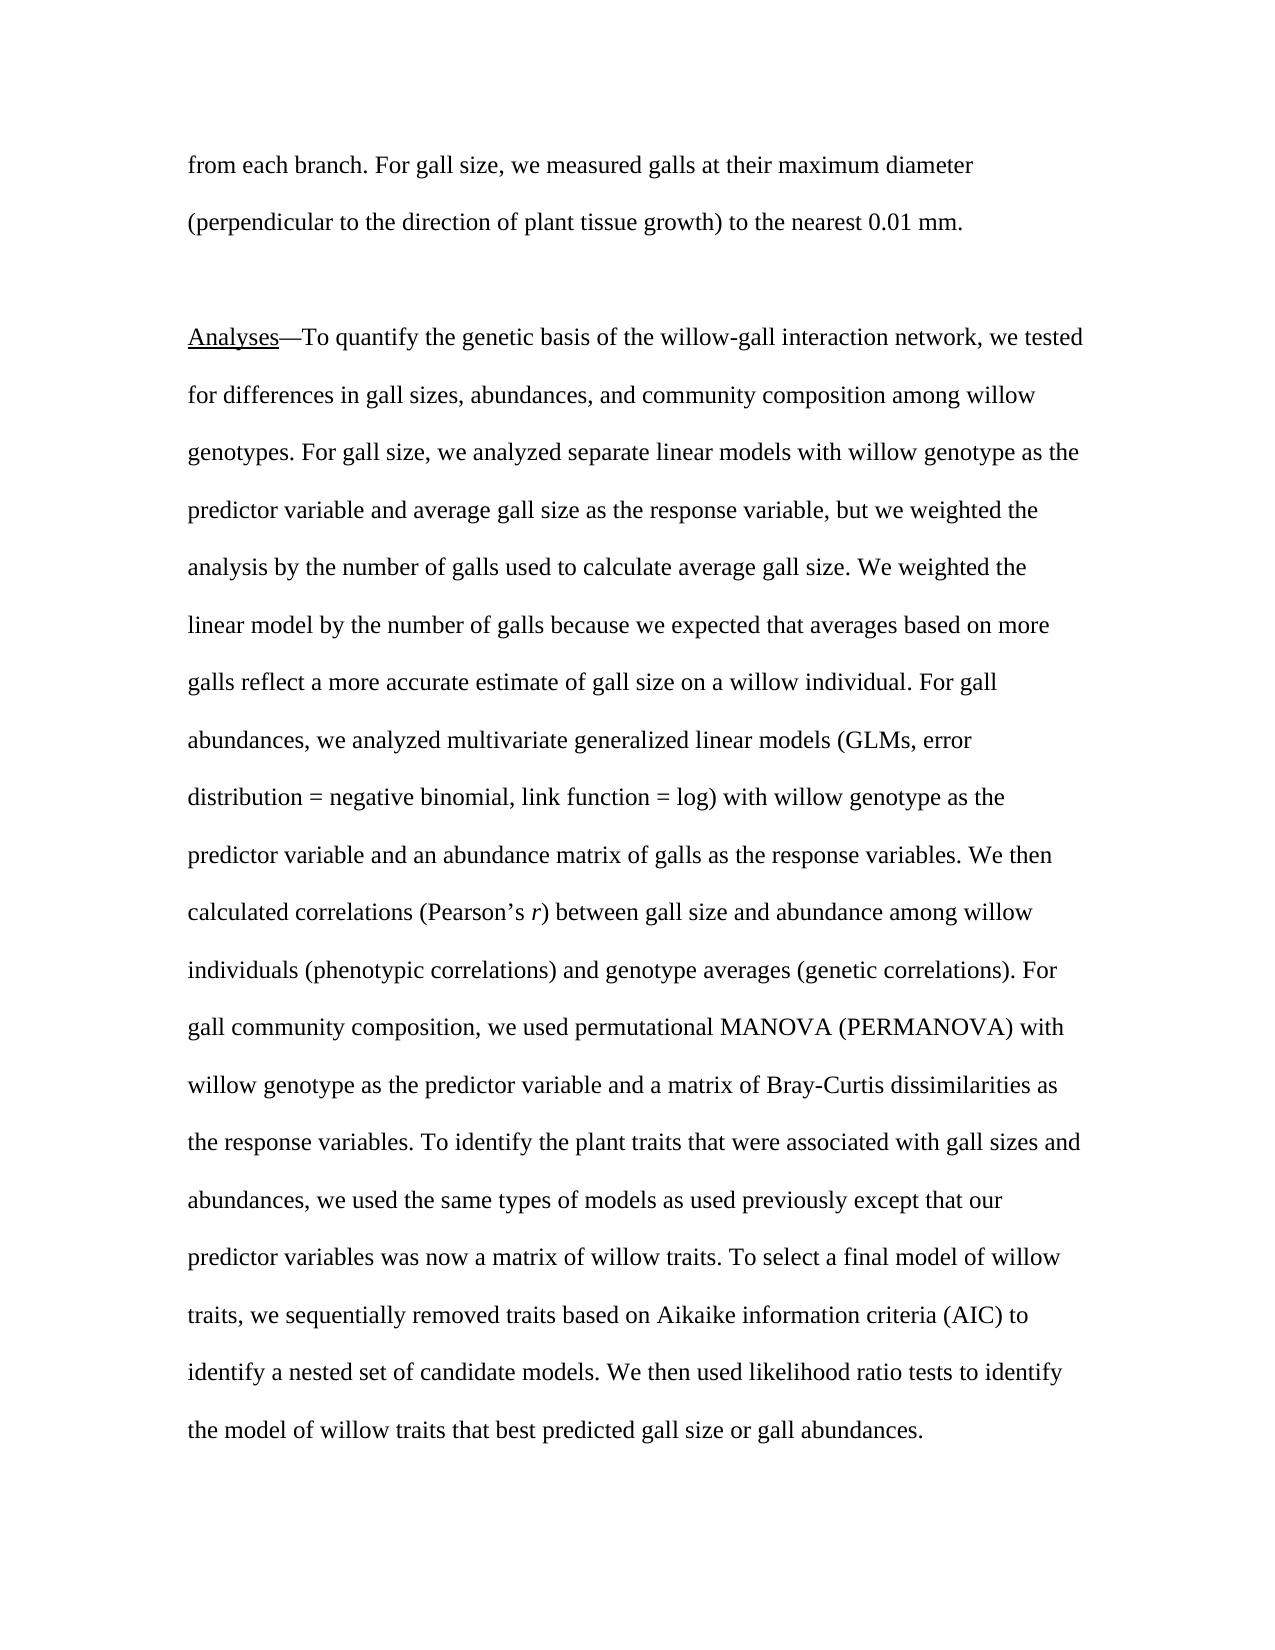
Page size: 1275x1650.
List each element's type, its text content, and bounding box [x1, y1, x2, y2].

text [187, 150, 1087, 236]
text Analyses—To quantify the genetic basis of the willow-gall interaction network, we tested for differences in gall sizes, abundances, and community composition among willow genotypes. For gall size, we analyzed separate linear models with willow genotype as the predictor variable and average gall size as the response variable, but we weighted the analysis by the number of galls used to calculate average gall size. We weighted the linear model by the number of galls because we expected that averages based on more galls reflect a more accurate estimate of gall size on a willow individual. For gall abundances, we analyzed multivariate generalized linear models (GLMs, error distribution = negative binomial, link function = log) with willow genotype as the predictor variable and an abundance matrix of galls as the response variables. We then calculated correlations (Pearson’s r) between gall size and abundance among willow individuals (phenotypic correlations) and genotype averages (genetic correlations). For gall community composition, we used permutational MANOVA (PERMANOVA) with willow genotype as the predictor variable and a matrix of Bray-Curtis dissimilarities as the response variables. To identify the plant traits that were associated with gall sizes and abundances, we used the same types of models as used previously except that our predictor variables was now a matrix of willow traits. To select a final model of willow traits, we sequentially removed traits based on Aikaike information criteria (AIC) to identify a nested set of candidate models. We then used likelihood ratio tests to identify the model of willow traits that best predicted gall size or gall abundances. [187, 322, 1087, 1444]
